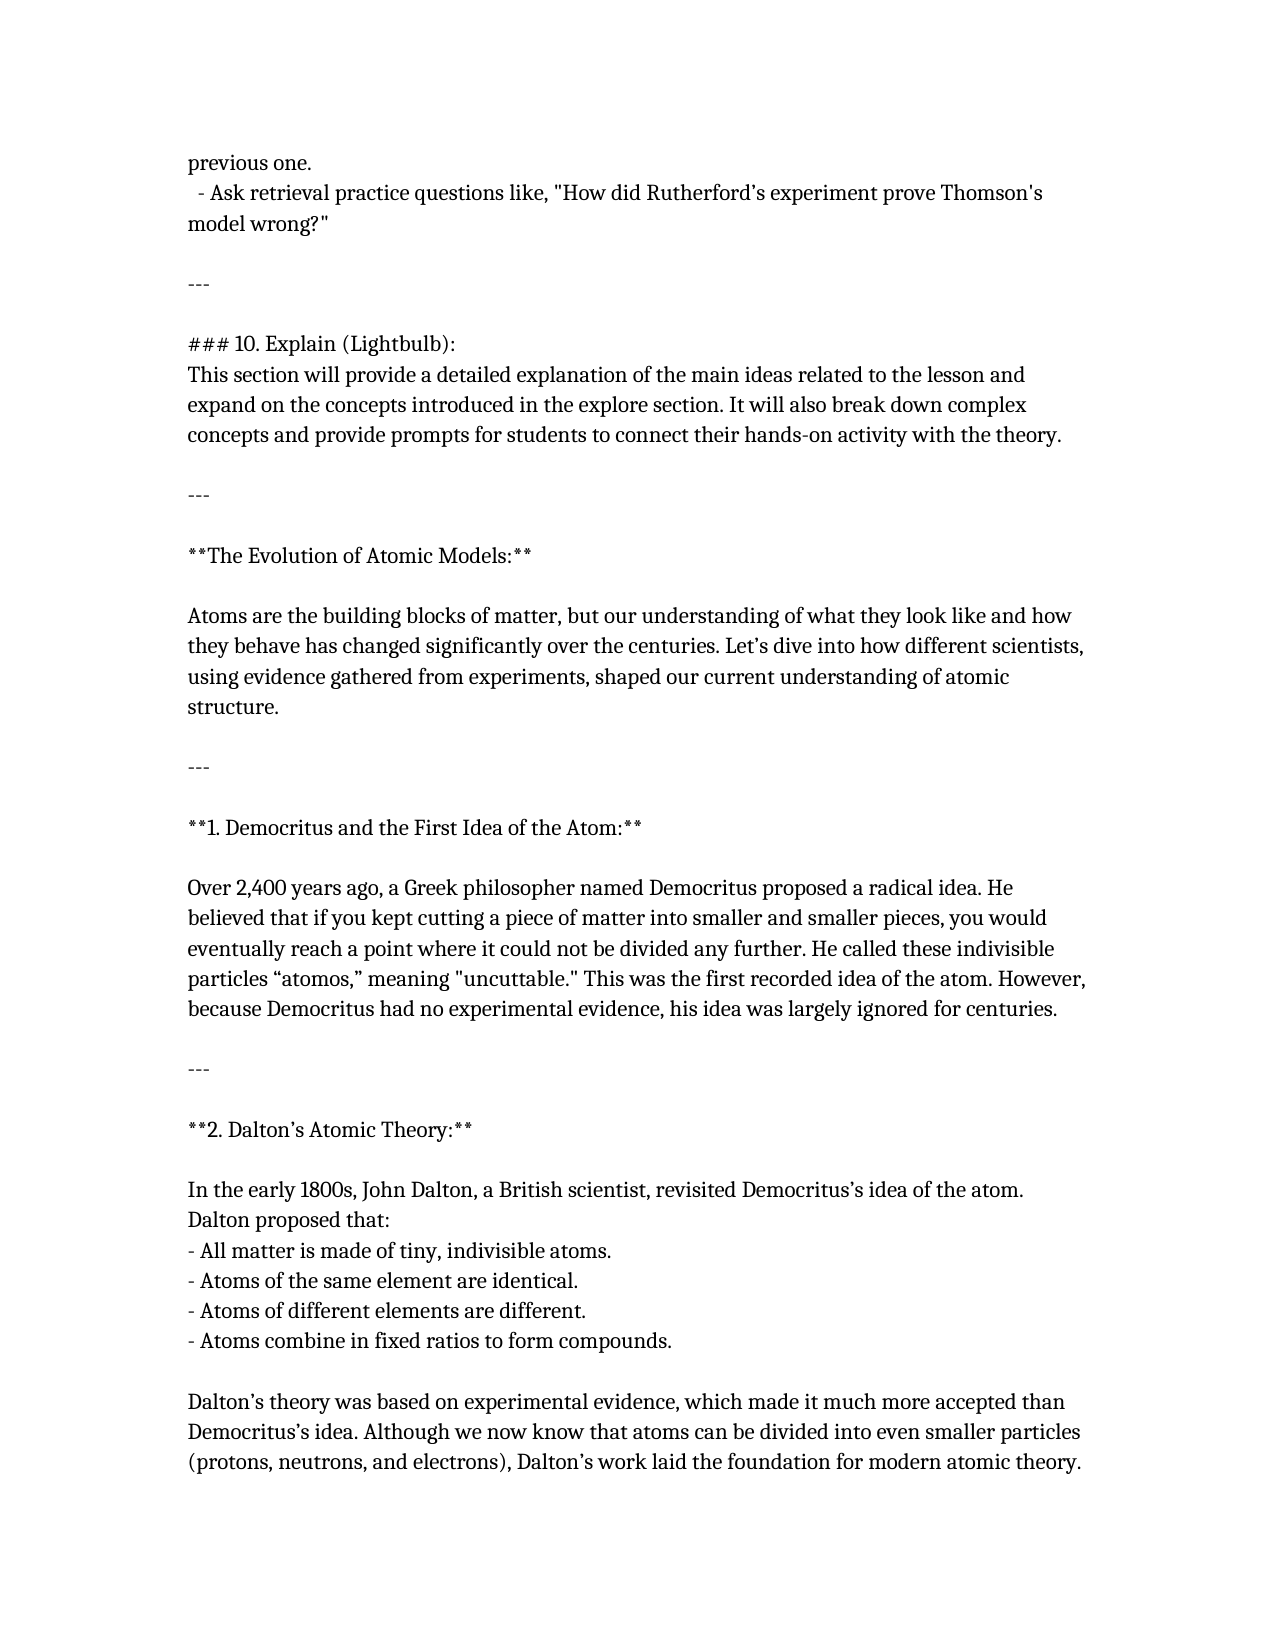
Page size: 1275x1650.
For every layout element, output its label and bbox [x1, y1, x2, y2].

text [187, 150, 1087, 1475]
